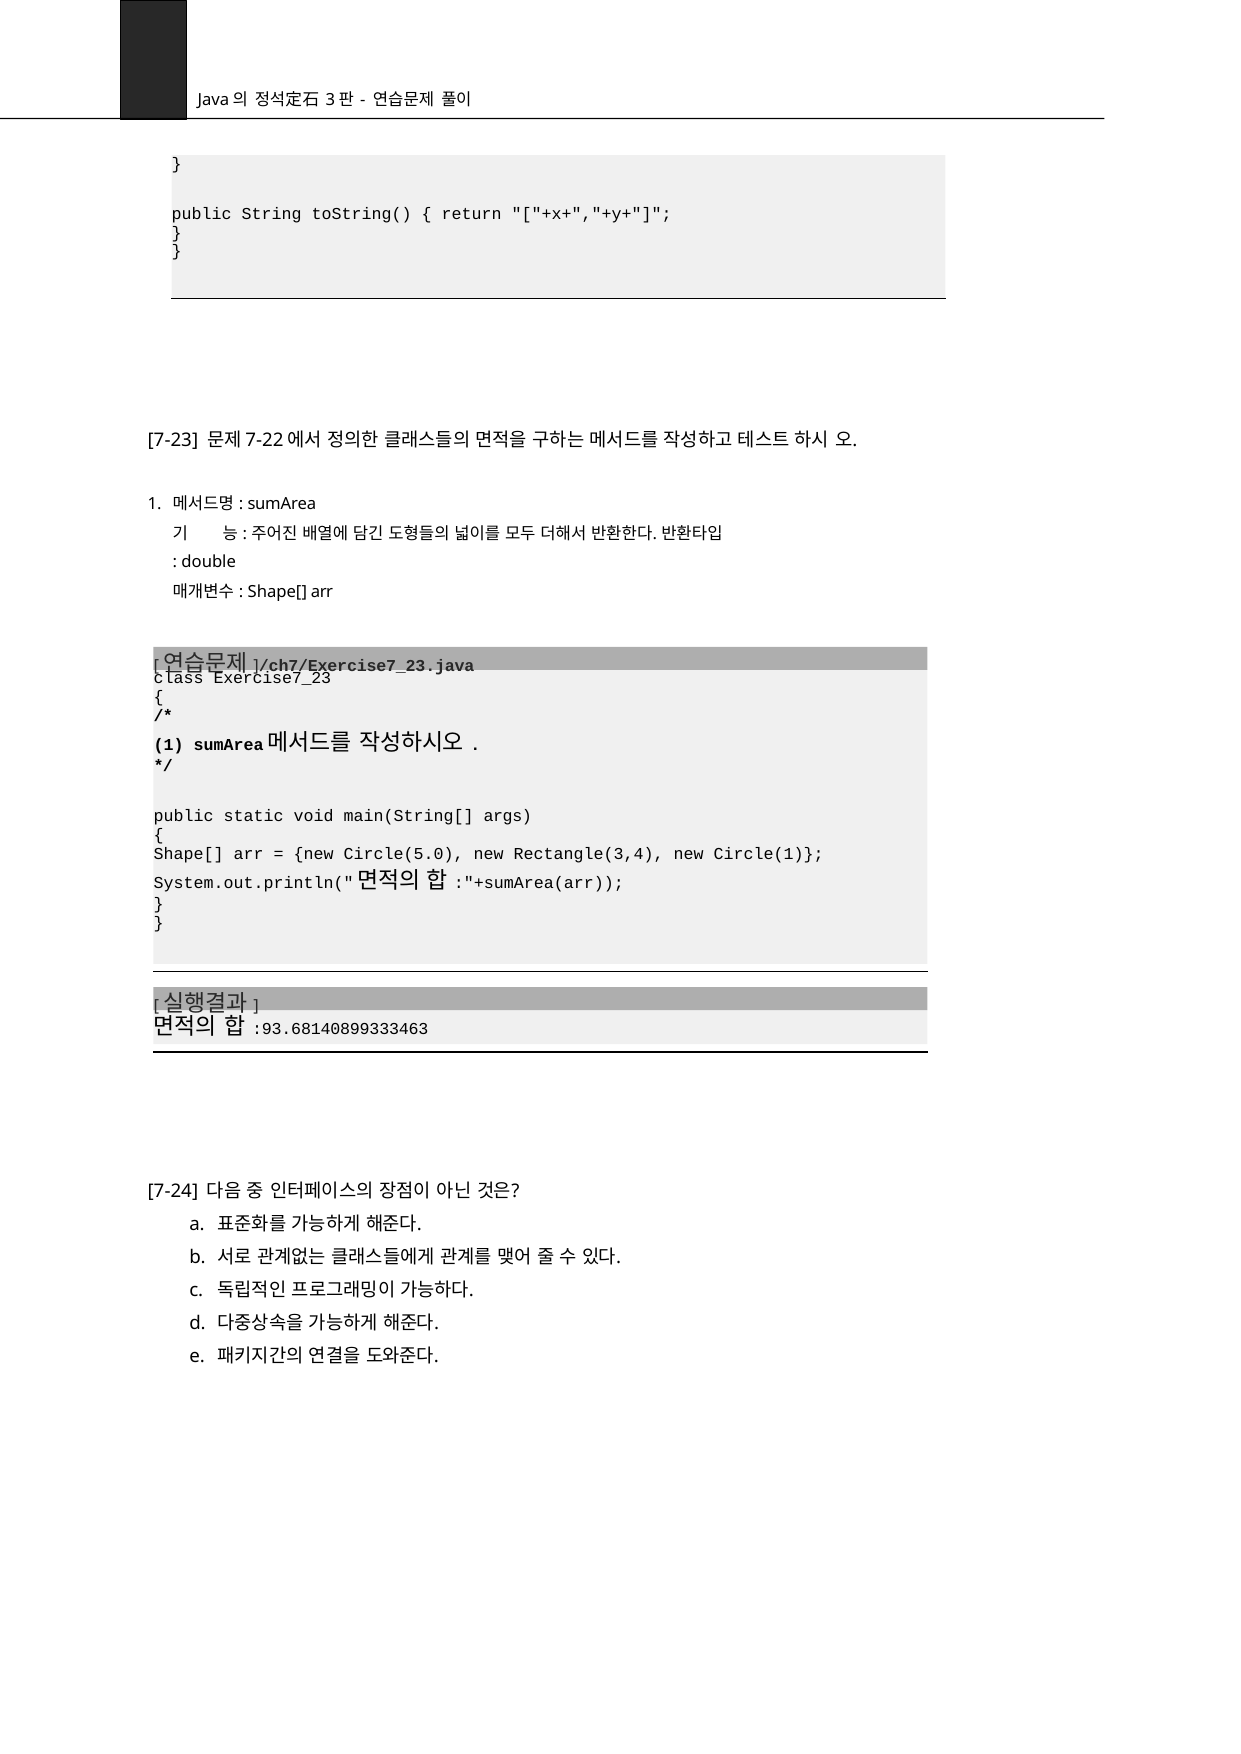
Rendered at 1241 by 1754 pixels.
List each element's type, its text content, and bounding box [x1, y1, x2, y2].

list 서로 관계없는 클래스들에게 관계를 맺어 줄 수 있다. [189, 1241, 1078, 1269]
list 표준화를 가능하게 해준다. [189, 1208, 1078, 1236]
list 패키지간의 연결을 도와준다. [189, 1341, 1078, 1368]
text [7-24] 다음 중 인터페이스의 장점이 아닌 것은? [147, 1175, 1078, 1202]
text 매개변수 : Shape[] arr [172, 578, 1078, 602]
text [7-23] 문제7-22에서 정의한 클래스들의 면적을 구하는 메서드를 작성하고 테스트 하시 오. [147, 425, 927, 452]
list 메서드명 : sumArea [147, 490, 1078, 514]
list 독립적인 프로그래밍이 가능하다. [189, 1274, 1078, 1302]
text 기 능 : 주어진 배열에 담긴 도형들의 넓이를 모두 더해서 반환한다. 반환타입 : double [172, 520, 731, 572]
list 다중상속을 가능하게 해준다. [189, 1308, 1078, 1335]
